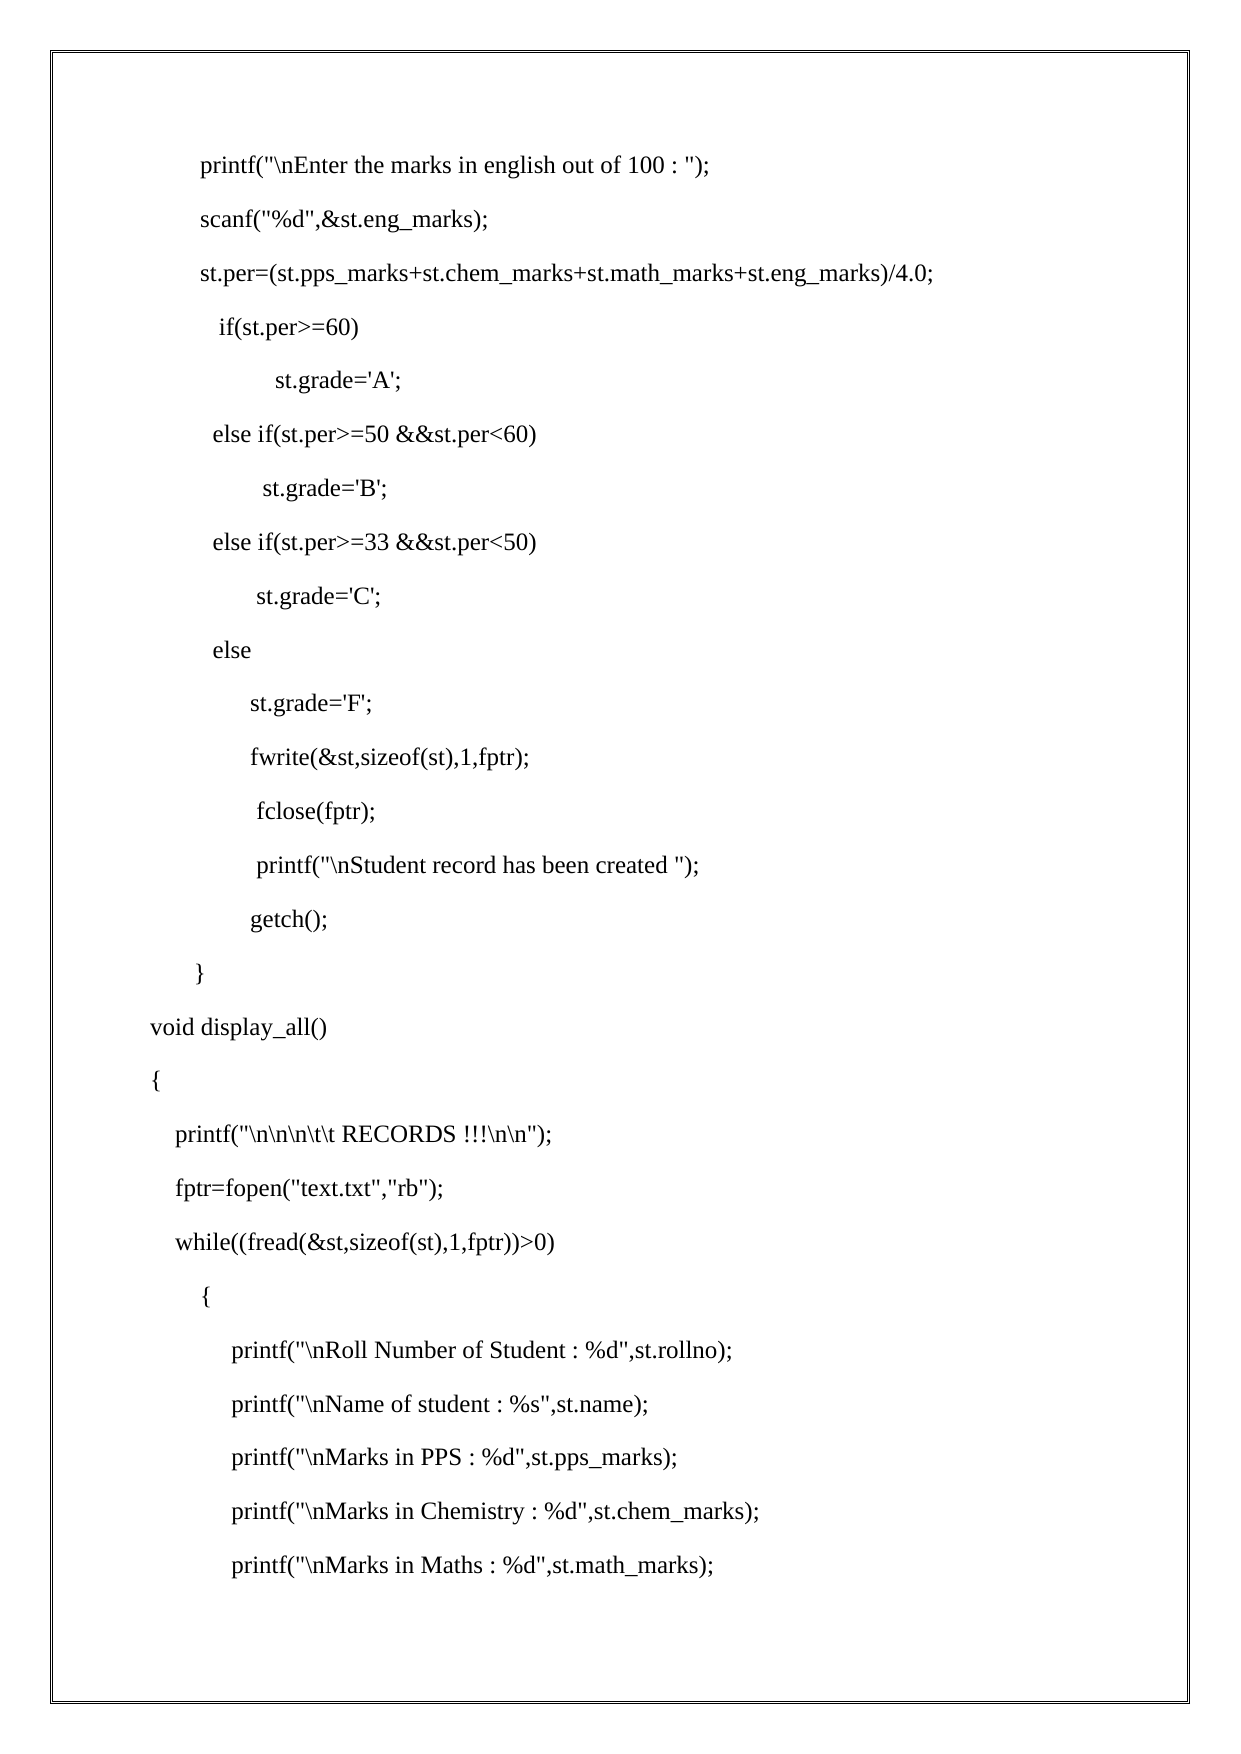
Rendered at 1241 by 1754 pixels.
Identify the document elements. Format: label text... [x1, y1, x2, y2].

text { [150, 1066, 1090, 1094]
text fwrite(&st,sizeof(st),1,fptr); [150, 742, 1090, 771]
text printf("\nEnter the marks in english out of 100 : "); [150, 150, 1090, 179]
text if(st.per>=60) [150, 312, 1090, 340]
text fclose(fptr); [150, 796, 1090, 825]
text else if(st.per>=50 &&st.per<60) [150, 419, 1090, 448]
text st.grade='B'; [150, 473, 1090, 502]
text getch(); [150, 904, 1090, 933]
text printf("\nMarks in PPS : %d",st.pps_marks); [150, 1442, 1090, 1471]
text fptr=fopen("text.txt","rb"); [150, 1173, 1090, 1202]
text st.grade='F'; [150, 688, 1090, 717]
text } [150, 958, 1090, 987]
text printf("\nMarks in Chemistry : %d",st.chem_marks); [150, 1496, 1090, 1525]
text { [150, 1281, 1090, 1310]
text printf("\n\n\n\t\t RECORDS !!!\n\n"); [150, 1119, 1090, 1148]
text st.per=(st.pps_marks+st.chem_marks+st.math_marks+st.eng_marks)/4.0; [150, 258, 1090, 286]
text else if(st.per>=33 &&st.per<50) [150, 527, 1090, 556]
text st.grade='A'; [150, 365, 1090, 394]
text printf("\nName of student : %s",st.name); [150, 1389, 1090, 1417]
text void display_all() [150, 1012, 1090, 1040]
text printf("\nStudent record has been created "); [150, 850, 1090, 879]
text while((fread(&st,sizeof(st),1,fptr))>0) [150, 1227, 1090, 1256]
text st.grade='C'; [150, 581, 1090, 609]
text printf("\nRoll Number of Student : %d",st.rollno); [150, 1335, 1090, 1363]
text scanf("%d",&st.eng_marks); [150, 204, 1090, 233]
text else [150, 635, 1090, 663]
text printf("\nMarks in Maths : %d",st.math_marks); [150, 1550, 1090, 1579]
